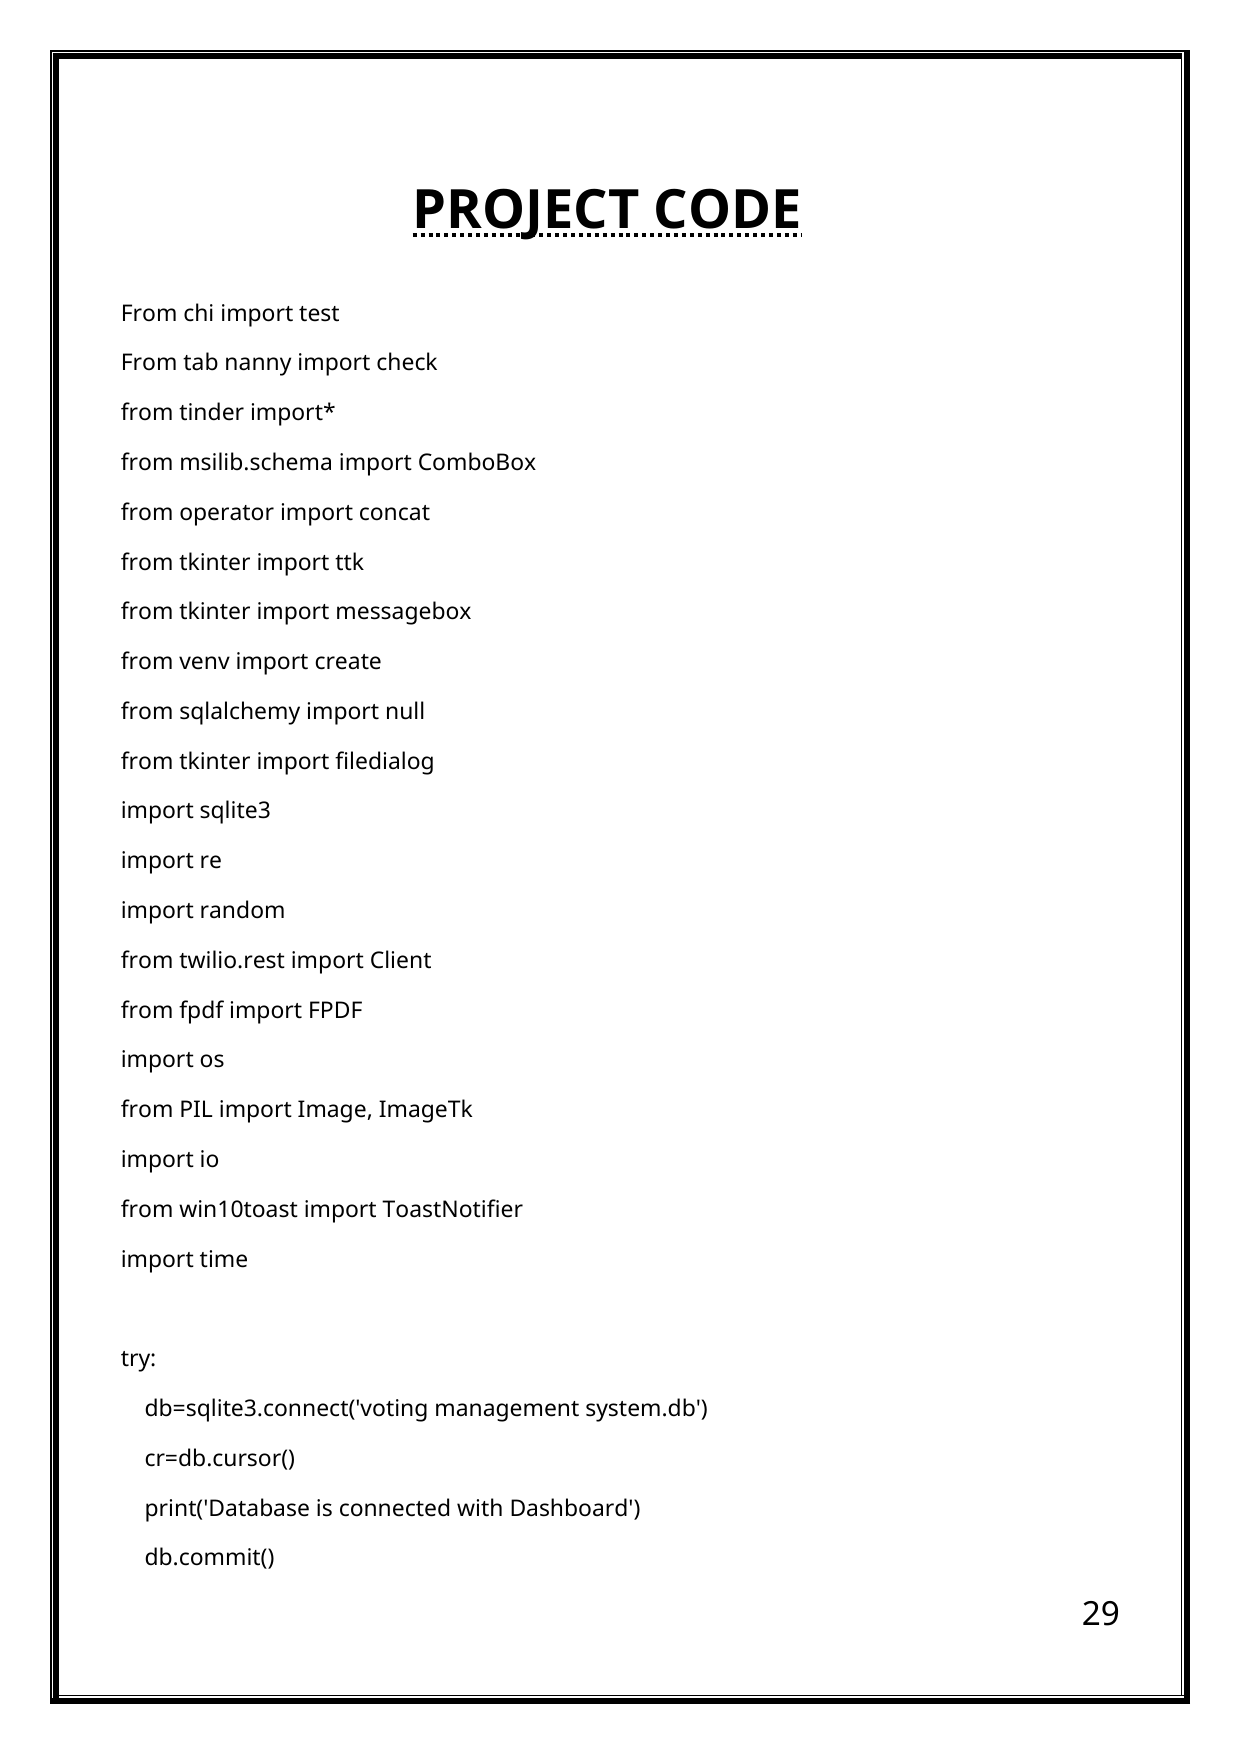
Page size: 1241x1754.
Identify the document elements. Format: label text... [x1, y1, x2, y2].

text from venv import create [121, 645, 1120, 676]
text import re [121, 844, 1120, 876]
text from tkinter import messagebox [121, 595, 1120, 627]
text import os [121, 1043, 1120, 1075]
text import time [121, 1243, 1120, 1274]
text from tkinter import filedialog [121, 745, 1120, 776]
text from operator import concat [121, 496, 1120, 527]
text from fpdf import FPDF [121, 994, 1120, 1025]
text db.commit() [121, 1541, 1120, 1573]
text From chi import test [121, 297, 1120, 328]
text try: [121, 1342, 1120, 1373]
text from tkinter import ttk [121, 546, 1120, 577]
text from PIL import Image, ImageTk [121, 1093, 1120, 1124]
text from win10toast import ToastNotifier [121, 1193, 1120, 1224]
text From tab nanny import check [121, 346, 1120, 378]
text from msilib.schema import ComboBox [121, 446, 1120, 477]
text cr=db.cursor() [121, 1442, 1120, 1473]
text from twilio.rest import Client [121, 944, 1120, 975]
text import io [121, 1143, 1120, 1174]
text db=sqlite3.connect('voting management system.db') [121, 1392, 1120, 1423]
text import random [121, 894, 1120, 925]
text import sqlite3 [121, 794, 1120, 826]
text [121, 1492, 1120, 1523]
text from tinder import* [121, 396, 1120, 427]
text from sqlalchemy import null [121, 695, 1120, 726]
subtitle PROJECT CODE [347, 171, 1127, 244]
